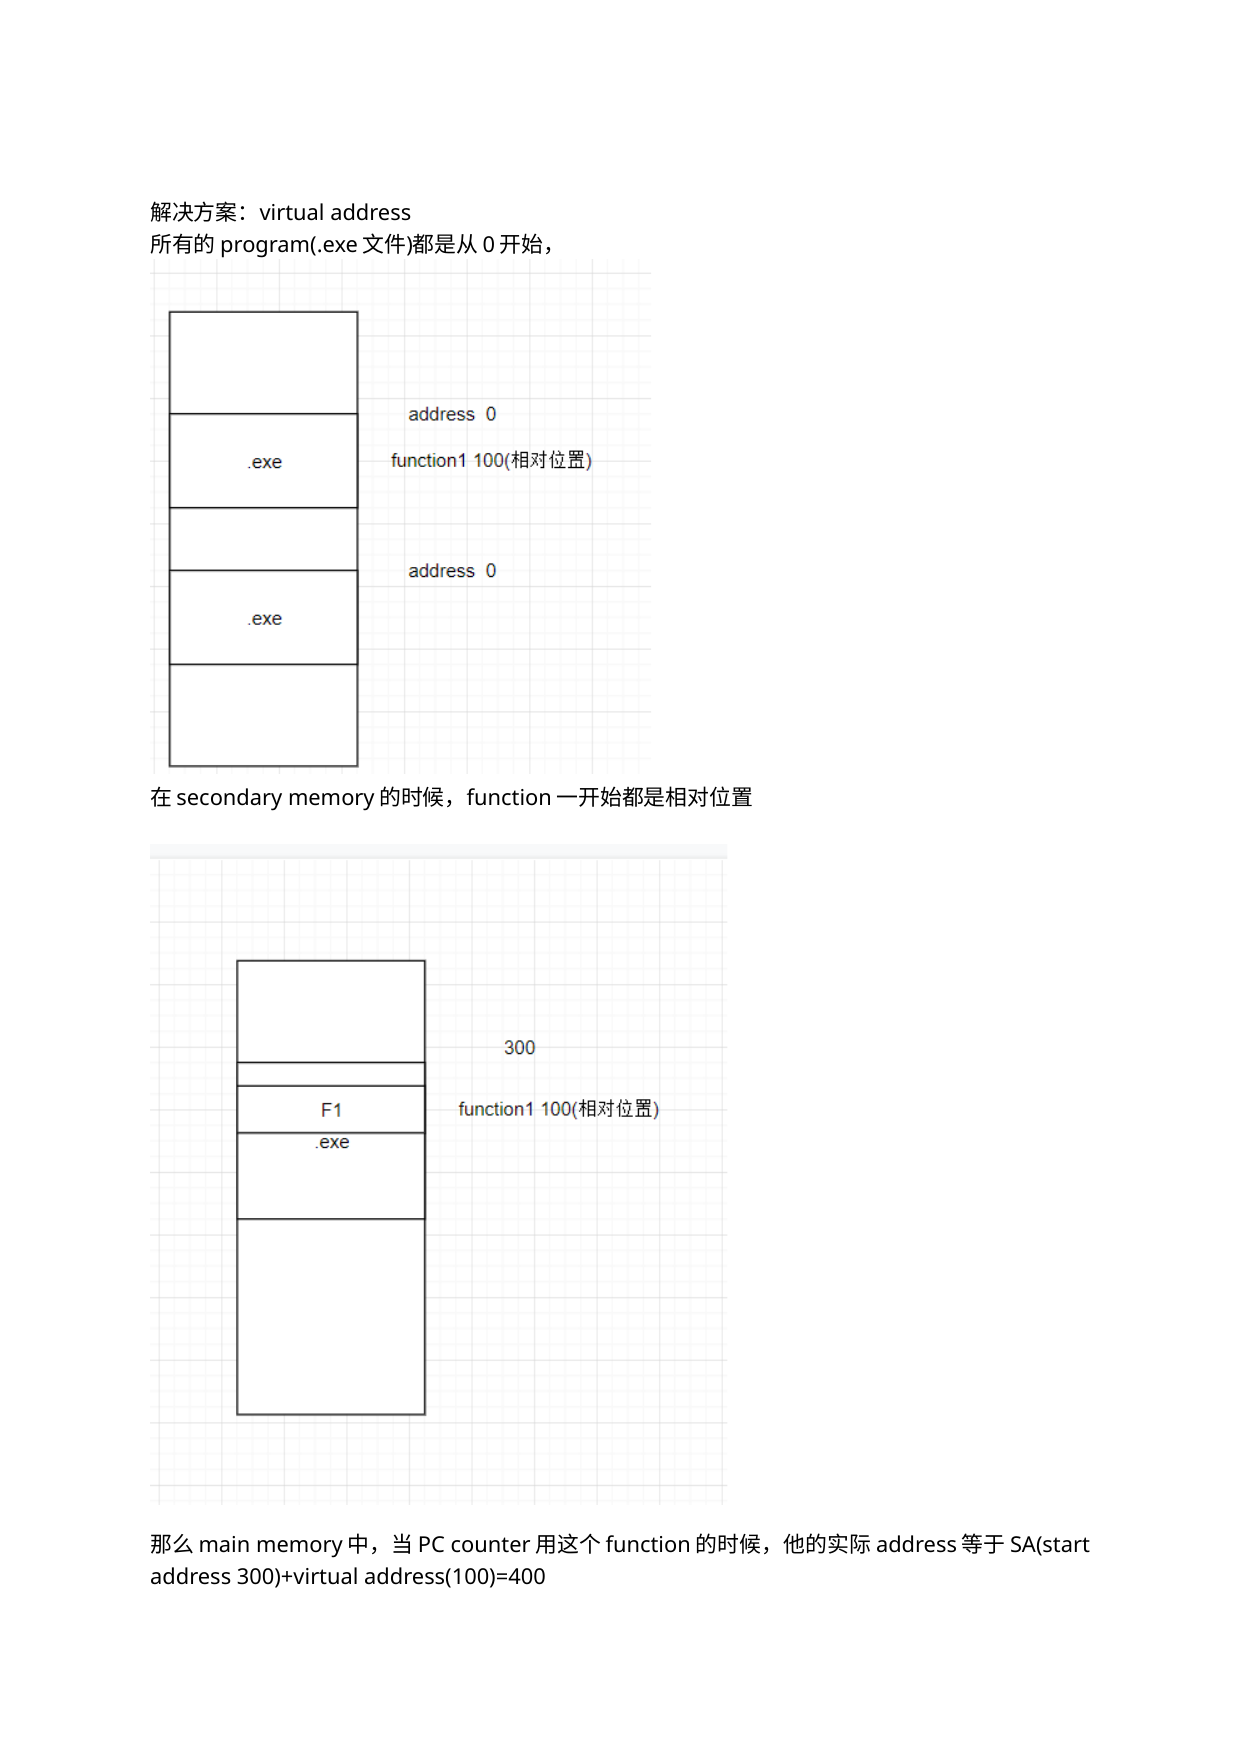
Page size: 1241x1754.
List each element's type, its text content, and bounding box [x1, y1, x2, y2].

text 解决方案：virtual address [150, 194, 1090, 227]
picture [150, 844, 728, 1505]
text 在secondary memory的时候，function一开始都是相对位置 [150, 779, 1090, 812]
text 所有的program(.exe文件)都是从0开始， [150, 227, 1090, 259]
text 那么main memory中，当PC counter用这个function的时候，他的实际address等于SA(start address 300)+virtual address(100)=400 [150, 1527, 1090, 1592]
picture [150, 259, 652, 774]
